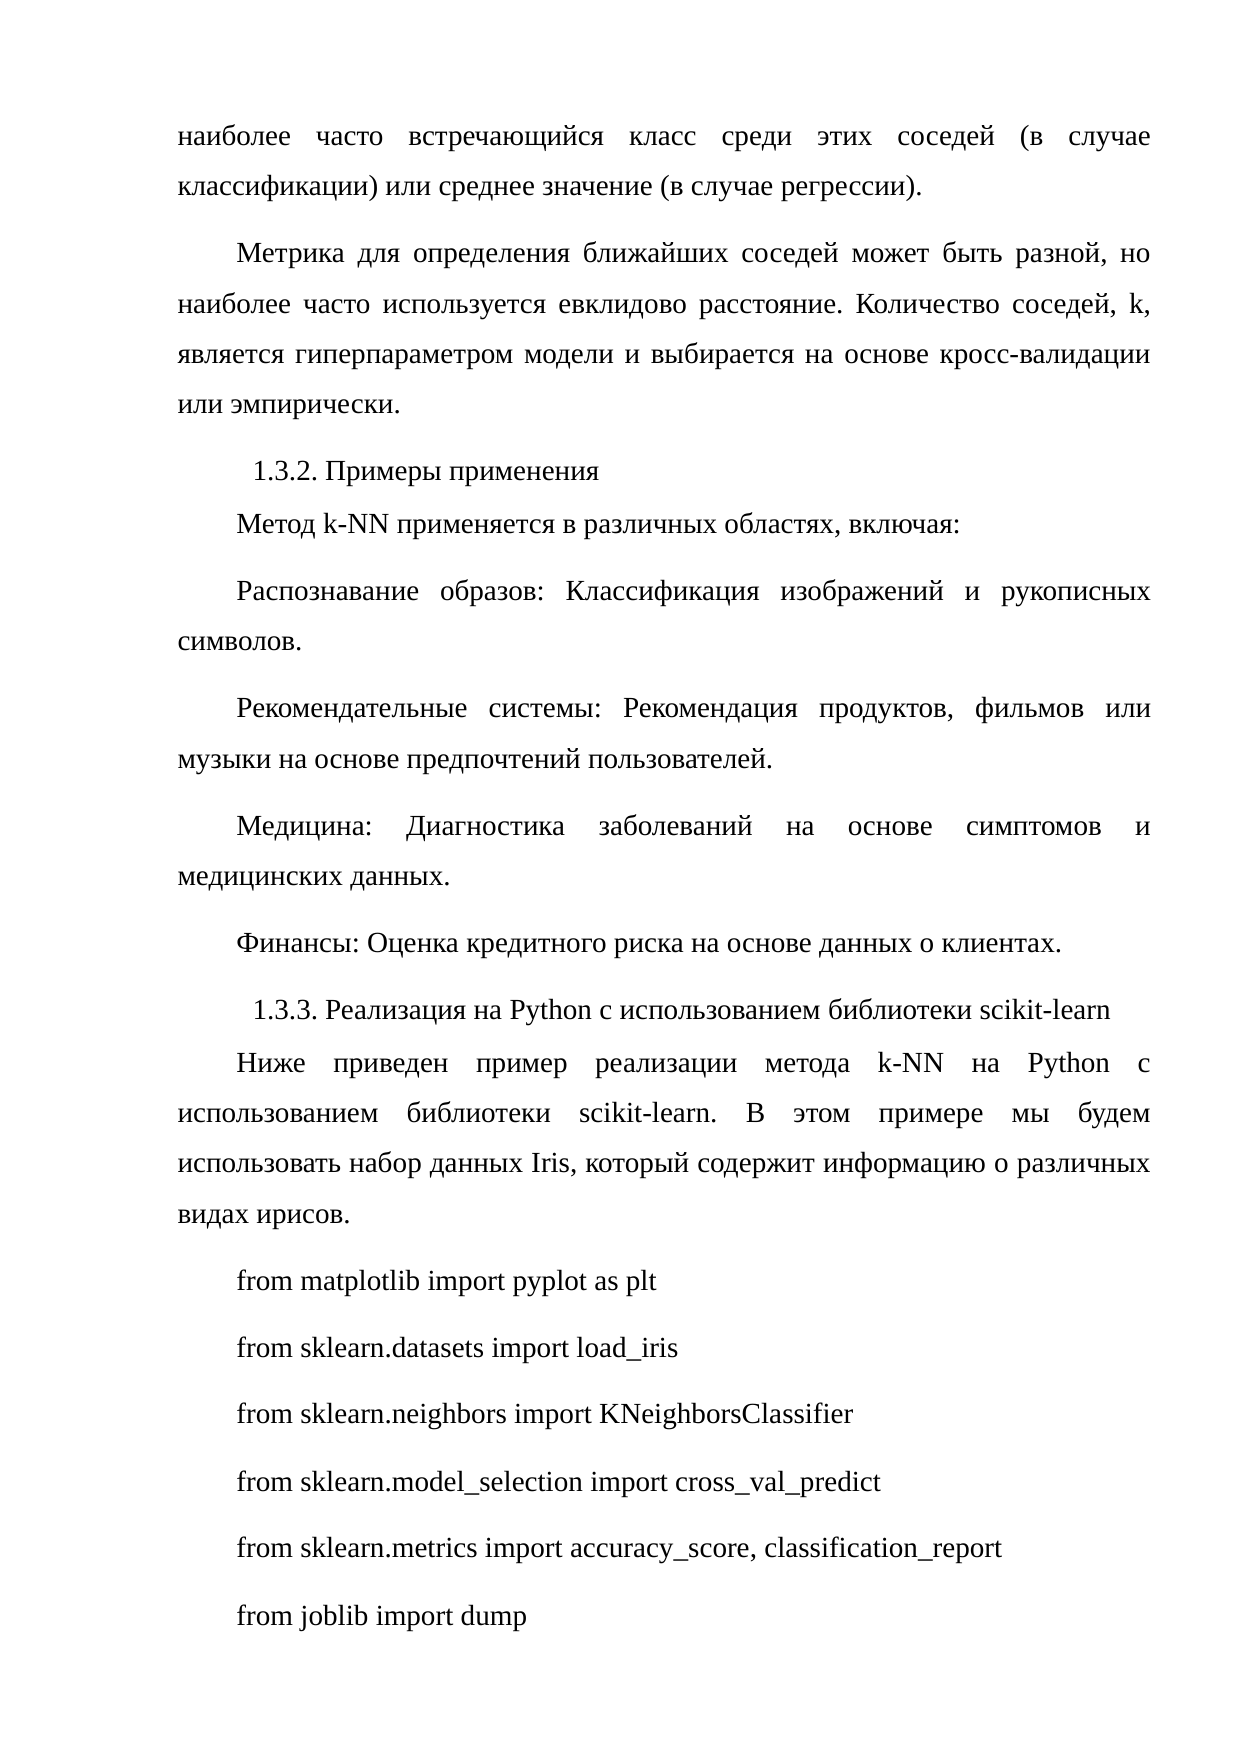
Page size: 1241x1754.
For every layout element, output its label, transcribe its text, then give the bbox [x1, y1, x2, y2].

text Распознавание образов: Классификация изображений и рукописных символов. [177, 573, 1152, 657]
text from sklearn.neighbors import KNeighborsClassifier [177, 1397, 1152, 1430]
text from sklearn.model_selection import cross_val_predict [177, 1464, 1152, 1497]
list Примеры применения [252, 453, 1152, 487]
text from joblib import dump [177, 1598, 1152, 1631]
text from sklearn.metrics import accuracy_score, classification_report [177, 1531, 1152, 1564]
text from matplotlib import pyplot as plt [177, 1263, 1152, 1296]
text Финансы: Оценка кредитного риска на основе данных о клиентах. [177, 925, 1152, 958]
text Метрика для определения ближайших соседей может быть разной, но наиболее часто используется евклидово расстояние. Количество соседей, k, является гиперпараметром модели и выбирается на основе кросс-валидации или эмпирически. [177, 235, 1152, 420]
text from sklearn.datasets import load_iris [177, 1330, 1152, 1363]
text Медицина: Диагностика заболеваний на основе симптомов и медицинских данных. [177, 808, 1152, 892]
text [177, 118, 1152, 202]
text Метод k-NN применяется в различных областях, включая: [177, 506, 1152, 540]
list Реализация на Python с использованием библиотеки scikit-learn [252, 992, 1152, 1026]
text Ниже приведен пример реализации метода k-NN на Python с использованием библиотеки scikit-learn. В этом примере мы будем использовать набор данных Iris, который содержит информацию о различных видах ирисов. [177, 1045, 1152, 1229]
text Рекомендательные системы: Рекомендация продуктов, фильмов или музыки на основе предпочтений пользователей. [177, 690, 1152, 774]
